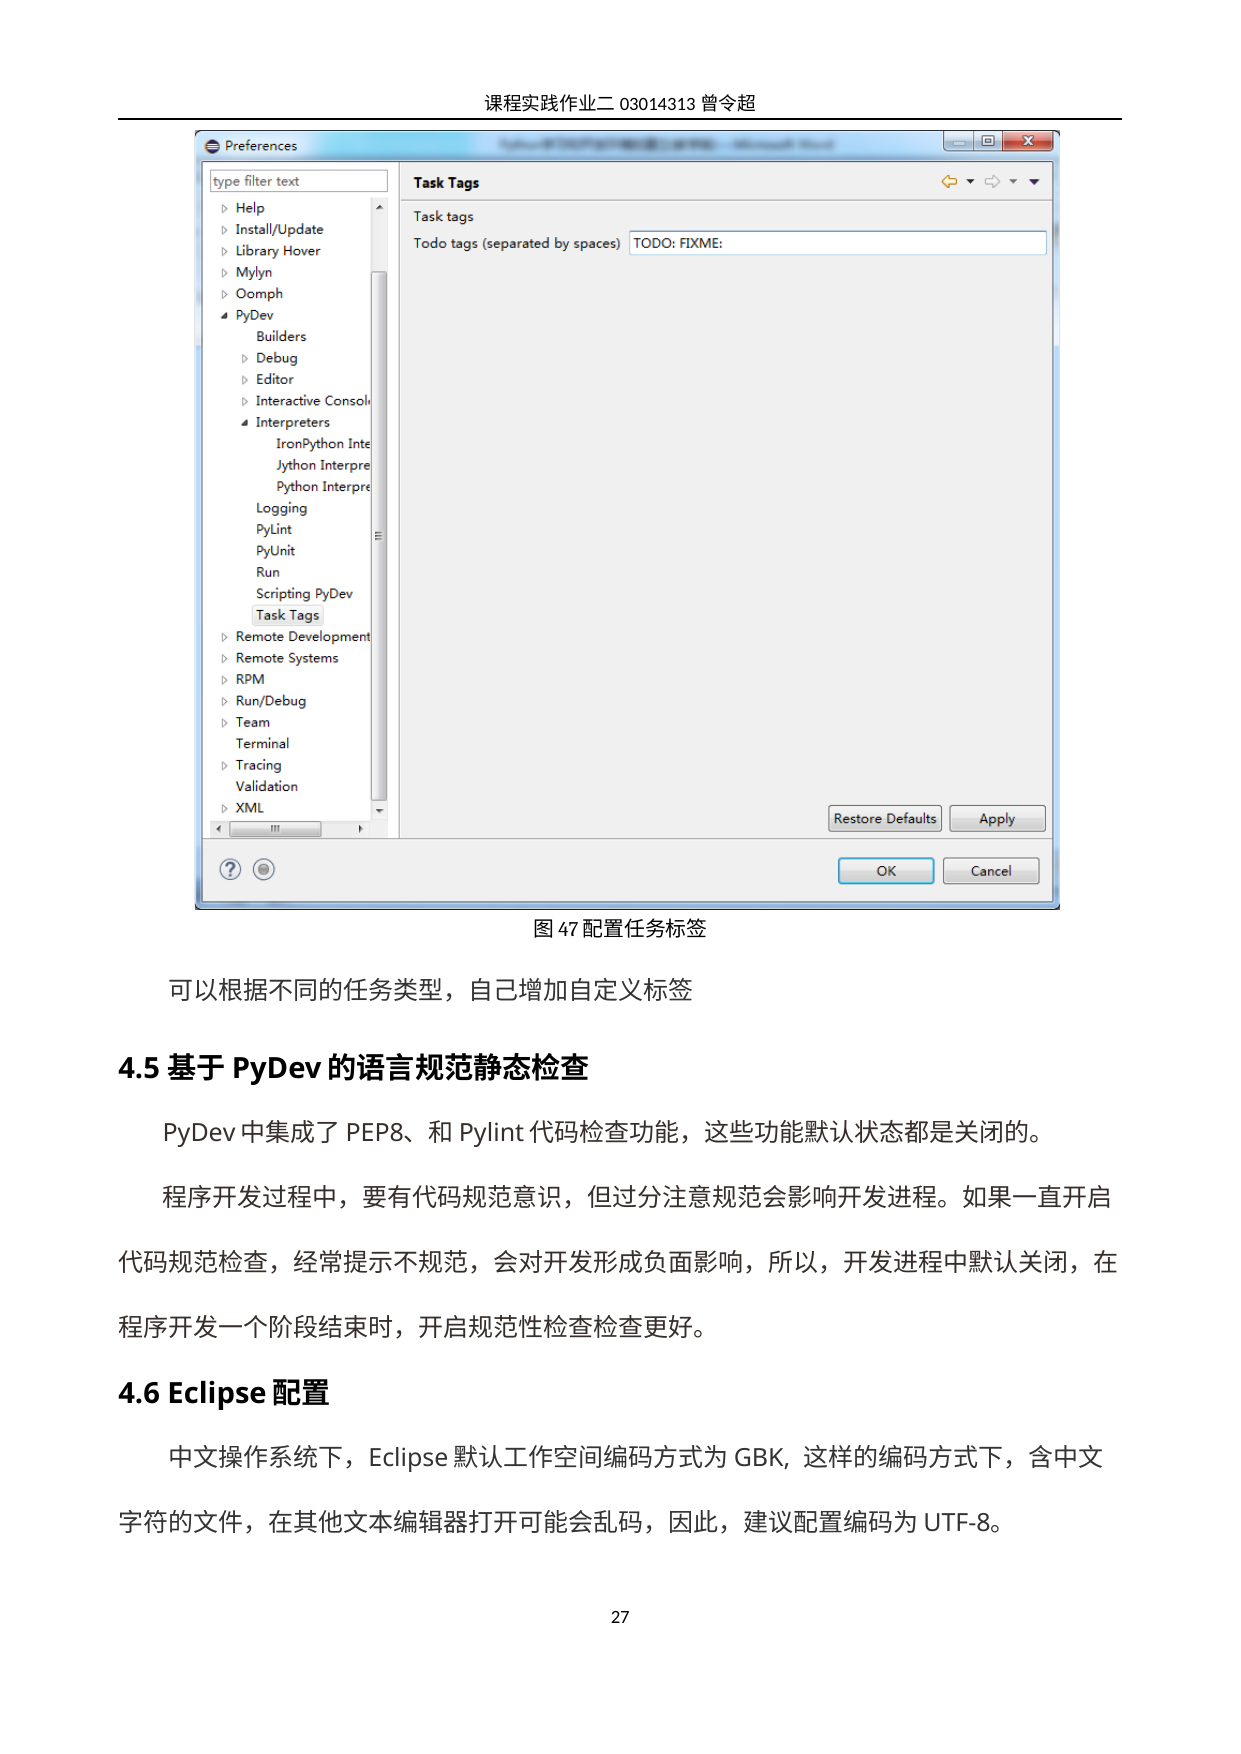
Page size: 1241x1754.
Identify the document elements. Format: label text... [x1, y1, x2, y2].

text 可以根据不同的任务类型，自己增加自定义标签 [168, 956, 1122, 1021]
text PyDev中集成了PEP8、和Pylint代码检查功能，这些功能默认状态都是关闭的。 [118, 1098, 1122, 1163]
text 4.5 基于PyDev的语言规范静态检查 [118, 1033, 1122, 1098]
text 4.6 Eclipse配置 [118, 1358, 1122, 1423]
picture [194, 130, 1060, 910]
text 中文操作系统下，Eclipse默认工作空间编码方式为GBK, 这样的编码方式下，含中文字符的文件，在其他文本编辑器打开可能会乱码，因此，建议配置编码为UTF-8。 [118, 1423, 1122, 1553]
text 程序开发过程中，要有代码规范意识，但过分注意规范会影响开发进程。如果一直开启代码规范检查，经常提示不规范，会对开发形成负面影响，所以，开发进程中默认关闭，在程序开发一个阶段结束时，开启规范性检查检查更好。 [118, 1163, 1122, 1358]
text 图47配置任务标签 [118, 911, 1122, 943]
